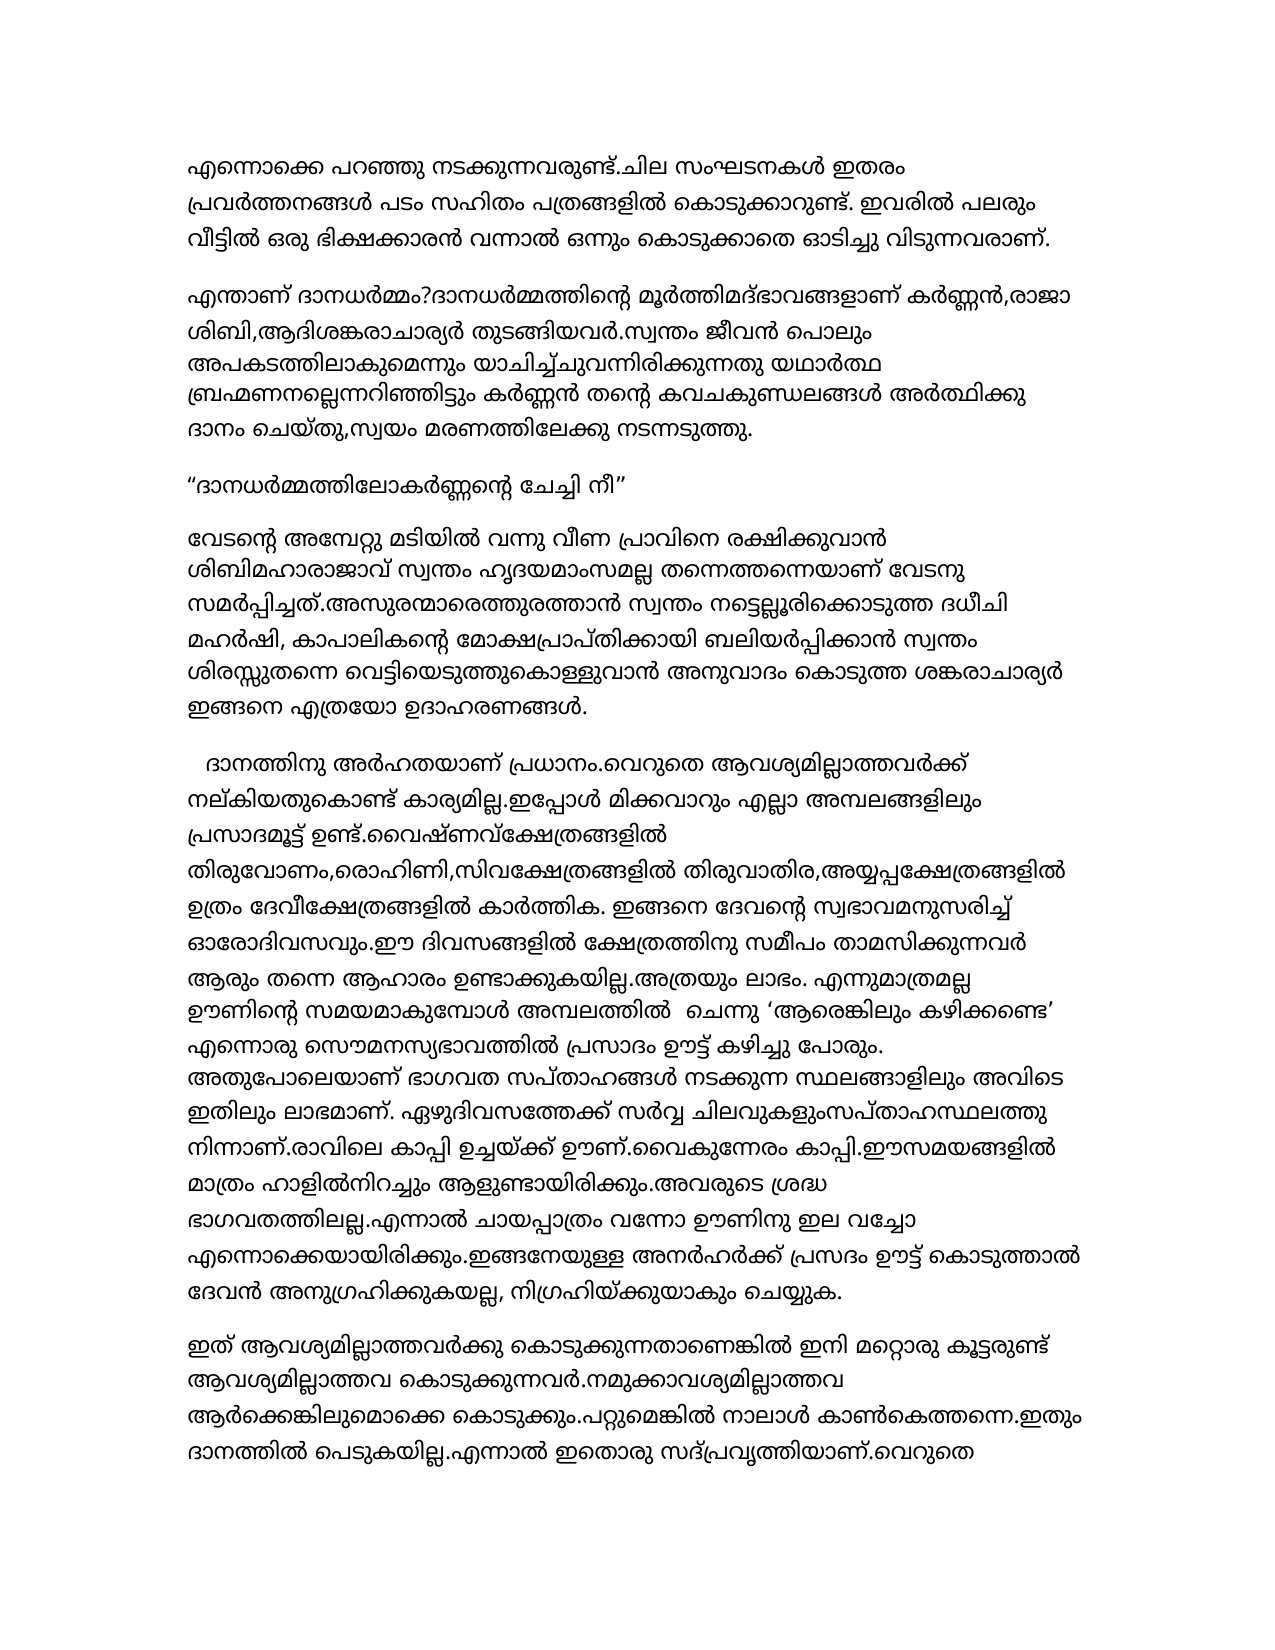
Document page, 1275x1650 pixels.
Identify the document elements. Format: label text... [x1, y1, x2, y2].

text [187, 150, 1087, 253]
text ദാനത്തിനു അർഹതയാണ്‌ പ്രധാനം.വെറുതെ ആവശ്യമില്ലാത്തവർക്ക് നല്കിയതുകൊണ്ട് കാര്യമില്ല.ഇപ്പോൾ മിക്കവാറും എല്ലാ അമ്പലങ്ങളിലും പ്രസാദമൂട്ട് ഉണ്ട്.വൈഷ്ണവ്ക്ഷേത്രങ്ങളിൽ തിരുവോണം,രൊഹിണി,സിവക്ഷേത്രങ്ങളിൽ തിരുവാതിര,അയ്യപ്പക്ഷേത്രങ്ങളിൽ ഉത്രം ദേവീക്ഷേത്രങ്ങളിൽ കാർത്തിക. ഇങ്ങനെ ദേവന്റെ സ്വഭാവമനുസരിച്ച് ഓരോദിവസവും.ഈ ദിവസങ്ങളിൽ ക്ഷേത്രത്തിനു സമീപം താമസിക്കുന്നവർ ആരും തന്നെ ആഹാരം ഉണ്ടാക്കുകയില്ല.അത്രയും ലാഭം. എന്നുമാത്രമല്ല ഊണിന്റെ സമയമാകുമ്പോൾ അമ്പലത്തിൽ ചെന്നു ‘ആരെങ്കിലും കഴിക്കണ്ടെ’ എന്നൊരു സൌമനസ്യഭാവത്തിൽ പ്രസാദം ഊട്ട് കഴിച്ചു പോരും. അതുപോലെയാണ്‌ ഭാഗവത സപ്താഹങ്ങൾ നടക്കുന്ന സ്ഥലങ്ങാളിലും അവിടെ ഇതിലും ലാഭമാണ്‌. ഏഴുദിവസത്തേക്ക് സർവ്വ ചിലവുകളുംസപ്താഹസ്ഥലത്തു നിന്നാണ്‌.രാവിലെ കാപ്പി ഉച്ചയ്ക്ക് ഊണ്‌.വൈകുന്നേരം കാപ്പി.ഈസമയങ്ങളിൽ മാത്രം ഹാളിൽനിറച്ചും ആളുണ്ടായിരിക്കും.അവരുടെ ശ്രദ്ധ ഭാഗവതത്തിലല്ല.എന്നാൽ ചായപ്പാത്രം വന്നോ ഊണിനു ഇല വച്ചോ എന്നൊക്കെയായിരിക്കും.ഇങ്ങനേയുള്ള അനർഹർക്ക് പ്രസദം ഊട്ട് കൊടുത്താൽ ദേവൻ അനുഗ്രഹിക്കുകയല്ല, നിഗ്രഹിയ്ക്കുയാകും ചെയ്യുക. [187, 747, 1087, 1306]
text “ദാനധർമ്മത്തിലോകർണ്ണന്റെ ചേച്ചി നീ” [187, 468, 1087, 500]
text വേടന്റെ അമ്പേറ്റു മടിയിൽ വന്നു വീണ പ്രാവിനെ രക്ഷിക്കുവാൻ ശിബിമഹാരാജാവ് സ്വന്തം ഹൃദയമാംസമല്ല തന്നെത്തന്നെയാണ്‌ വേടനു സമർപ്പിച്ചത്.അസുരന്മാരെത്തുരത്താൻ സ്വന്തം നട്ടെല്ലൂരിക്കൊടുത്ത ദധീചി മഹർഷി, കാപാലികന്റെ മോക്ഷപ്രാപ്തിക്കായി ബലിയർപ്പിക്കാൻ സ്വന്തം ശിരസ്സുതന്നെ വെട്ടിയെടുത്തുകൊള്ളുവാൻ അനുവാദം കൊടുത്ത ശങ്കരാചാര്യർ ഇങ്ങനെ എത്രയോ ഉദാഹരണങ്ങൾ. [187, 525, 1087, 721]
text എന്താണ്‌ ദാനധർമ്മം?ദാനധർമ്മത്തിന്റെ മൂർത്തിമദ്ഭാവങ്ങളാണ്‌ കർണ്ണൻ,രാജാ ശിബി,ആദിശങ്കരാചാര്യർ തുടങ്ങിയവർ.സ്വന്തം ജീവൻ പൊലും അപകടത്തിലാകുമെന്നും യാചിച്ച്ചുവന്നിരിക്കുന്നതു യഥാർത്ഥ ബ്രഹ്മണനല്ലെന്നറിഞ്ഞിട്ടും കർണ്ണൻ തന്റെ കവചകുണ്ഡലങ്ങൾ അർത്ഥിക്കു ദാനം ചെയ്തു,സ്വയം മരണത്തിലേക്കു നടന്നടുത്തു. [187, 279, 1087, 443]
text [187, 1332, 1087, 1466]
